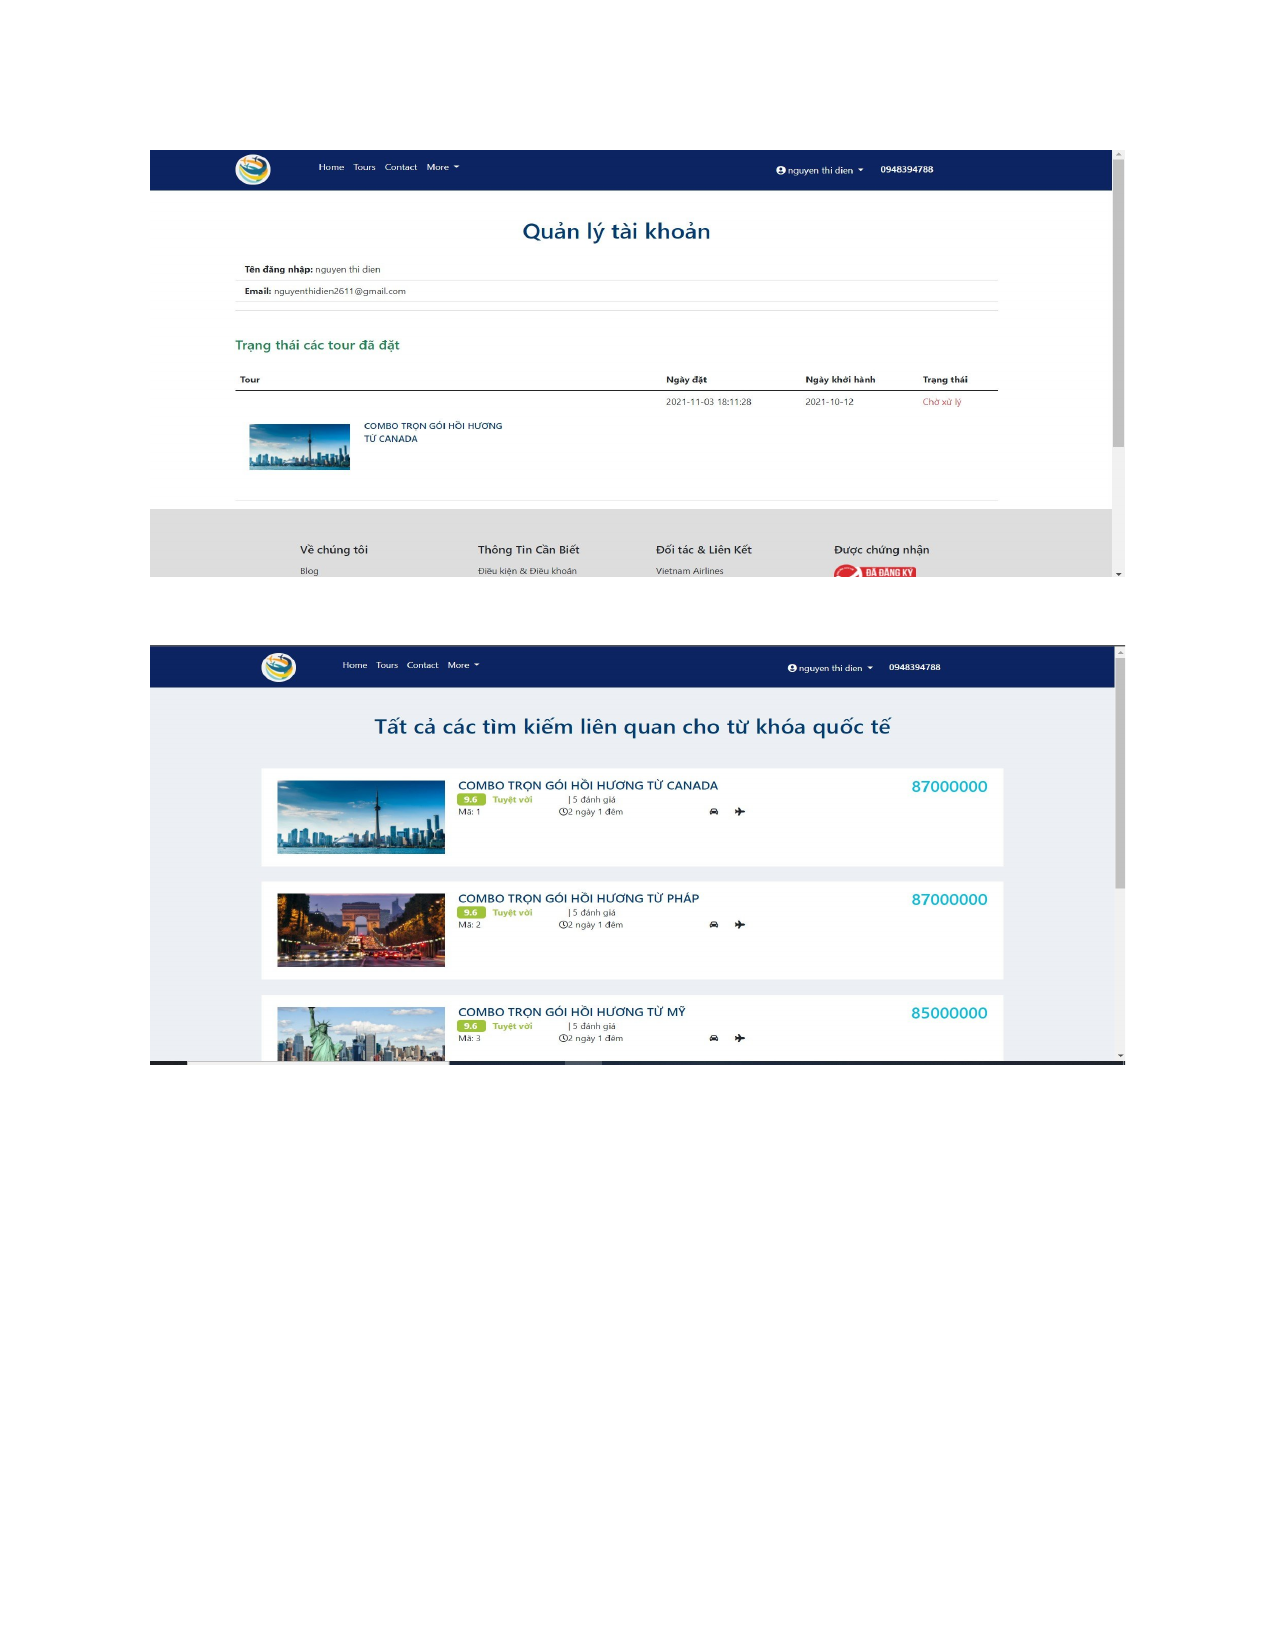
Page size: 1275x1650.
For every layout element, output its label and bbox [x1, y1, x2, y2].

picture [150, 150, 1125, 577]
picture [150, 645, 1125, 1065]
